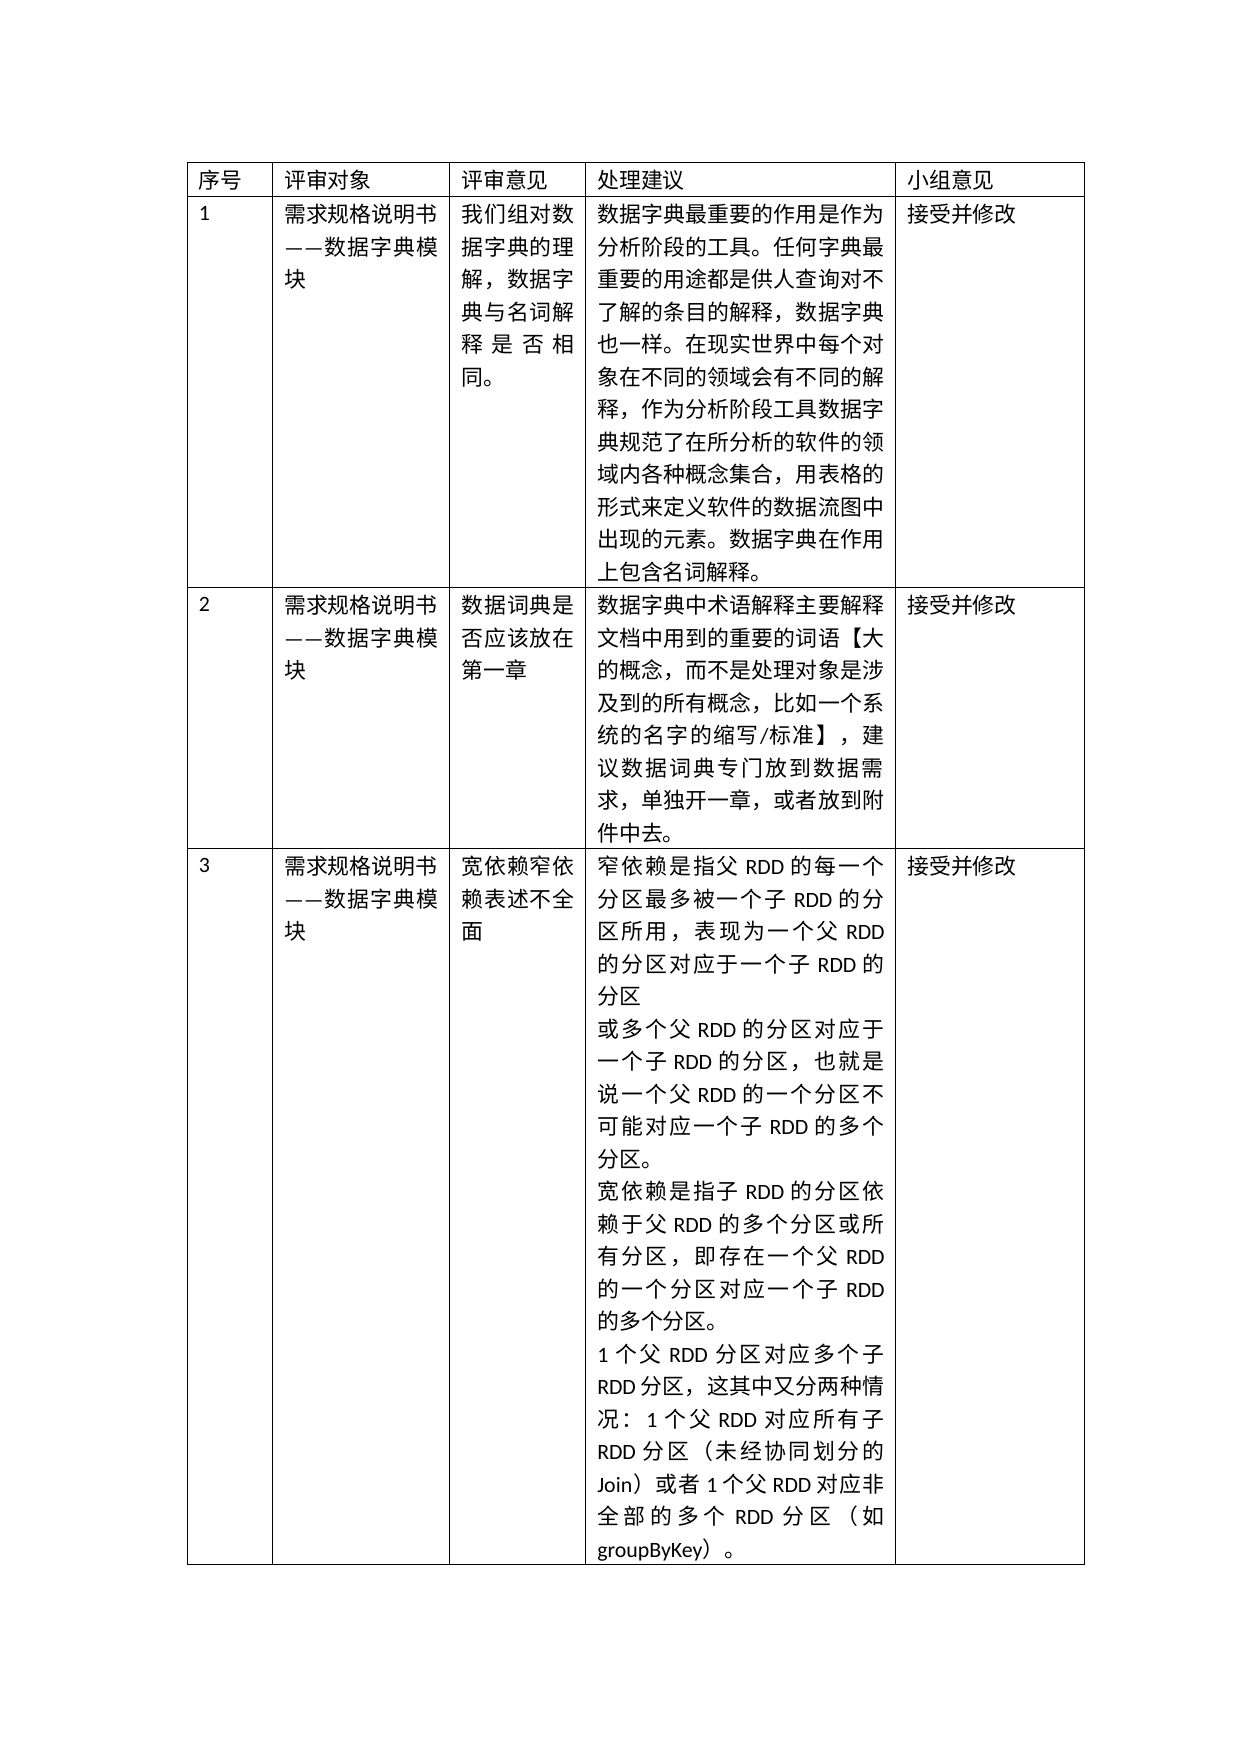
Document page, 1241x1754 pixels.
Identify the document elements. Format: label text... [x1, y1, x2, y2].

table_cell 数据字典最重要的作用是作为分析阶段的工具。任何字典最重要的用途都是供人查询对不了解的条目的解释，数据字典也一样。在现实世界中每个对象在不同的领域会有不同的解释，作为分析阶段工具数据字典规范了在所分析的软件的领域内各种概念集合，用表格的形式来定义软件的数据流图中出现的元素。数据字典在作用上包含名词解释。 [586, 197, 895, 587]
table_cell 接受并修改 [896, 197, 1084, 587]
table_cell 窄依赖是指父RDD的每一个分区最多被一个子RDD的分区所用，表现为一个父RDD的分区对应于一个子RDD的分区 或多个父RDD的分区对应于一个子RDD的分区，也就是说一个父RDD的一个分区不可能对应一个子RDD的多个分区。 宽依赖是指子RDD的分区依赖于父RDD的多个分区或所有分区，即存在一个父RDD的一个分区对应一个子RDD的多个分区。 1个父RDD分区对应多个子RDD分区，这其中又分两种情况：1个父RDD对应所有子RDD分区（未经协同划分的Join）或者1个父RDD对应非全部的多个RDD分区（如groupByKey）。 [586, 849, 895, 1564]
table_cell 需求规格说明书 ——数据字典模块 [273, 588, 449, 848]
table_cell 数据字典中术语解释主要解释文档中用到的重要的词语【大的概念，而不是处理对象是涉及到的所有概念，比如一个系统的名字的缩写/标准】，建议数据词典专门放到数据需求，单独开一章，或者放到附件中去。 [586, 588, 895, 848]
table_cell 数据词典是否应该放在第一章 [450, 588, 585, 848]
table_cell 需求规格说明书 ——数据字典模块 [273, 849, 449, 1564]
table_cell 需求规格说明书 ——数据字典模块 [273, 197, 449, 587]
table_cell 宽依赖窄依赖表述不全面 [450, 849, 585, 1564]
table_cell 我们组对数据字典的理解，数据字典与名词解释是否相同。 [450, 197, 585, 587]
table_header 评审意见 [450, 163, 585, 196]
table_header 处理建议 [586, 163, 895, 196]
table_cell 1 [188, 197, 272, 587]
table_cell 2 [188, 588, 272, 848]
table_header 评审对象 [273, 163, 449, 196]
table_header 小组意见 [896, 163, 1084, 196]
table_header 序号 [188, 163, 272, 196]
table_cell 接受并修改 [896, 588, 1084, 848]
table_cell 3 [188, 849, 272, 1564]
table_cell 接受并修改 [896, 849, 1084, 1564]
